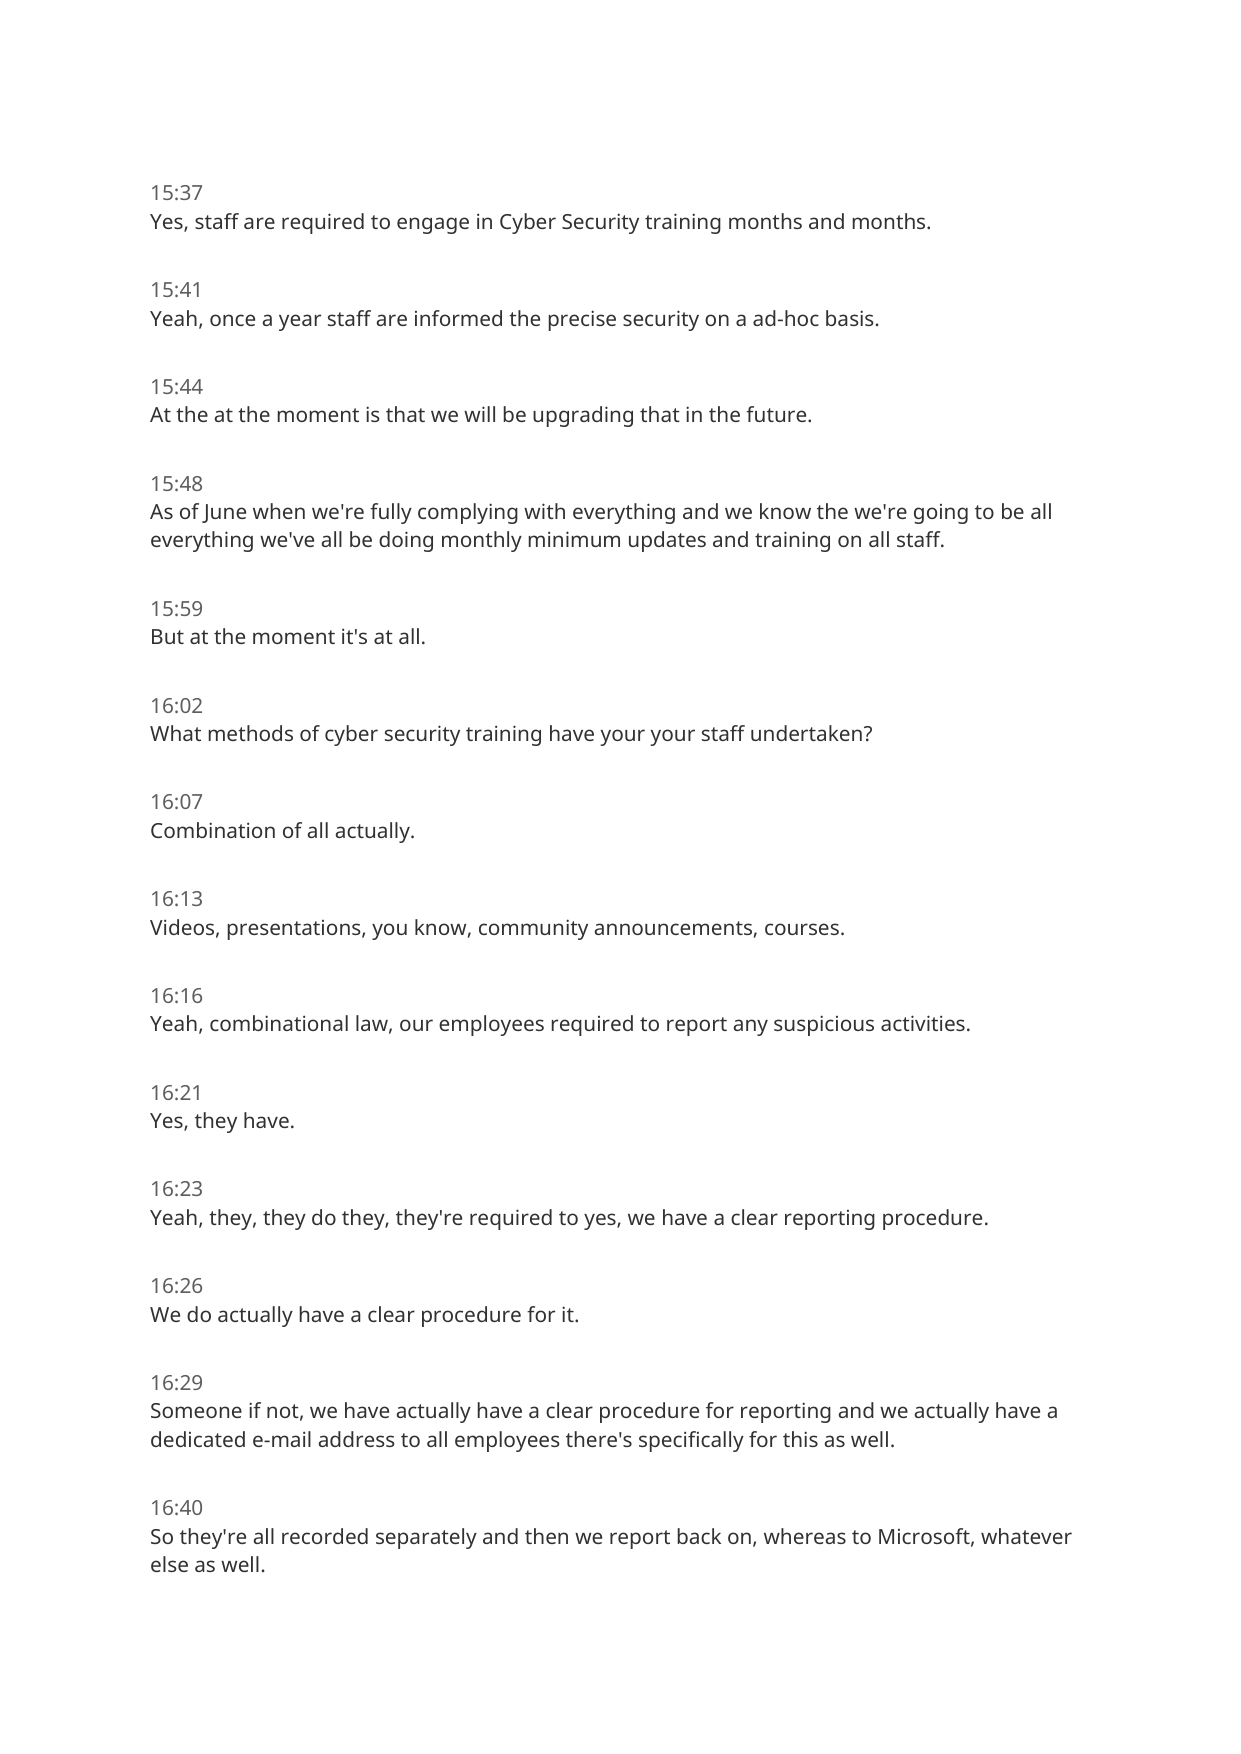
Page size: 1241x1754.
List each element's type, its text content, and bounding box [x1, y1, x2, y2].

text 15:48 As of June when we're fully complying with everything and we know the we're going to be all everything we've all be doing monthly minimum updates and training on all staff. [150, 440, 1090, 554]
text 16:21 Yes, they have. [150, 1049, 1090, 1135]
text 15:59 But at the moment it's at all. [150, 566, 1090, 651]
text 16:07 Combination of all actually. [150, 759, 1090, 844]
text 16:26 We do actually have a clear procedure for it. [150, 1243, 1090, 1328]
text 16:16 Yeah, combinational law, our employees required to report any suspicious activities. [150, 953, 1090, 1038]
text 15:41 Yeah, once a year staff are informed the precise security on a ad-hoc basis. [150, 247, 1090, 332]
text 16:13 Videos, presentations, you know, community announcements, courses. [150, 856, 1090, 941]
text 16:23 Yeah, they, they do they, they're required to yes, we have a clear reporting procedure. [150, 1146, 1090, 1231]
text 15:44 At the at the moment is that we will be upgrading that in the future. [150, 343, 1090, 429]
text 16:29 Someone if not, we have actually have a clear procedure for reporting and we actually have a dedicated e-mail address to all employees there's specifically for this as well. [150, 1340, 1090, 1453]
text 16:40 So they're all recorded separately and then we report back on, whereas to Microsoft, whatever else as well. [150, 1465, 1090, 1579]
text 15:37 Yes, staff are required to engage in Cyber Security training months and months. [150, 150, 1090, 235]
text 16:02 What methods of cyber security training have your your staff undertaken? [150, 662, 1090, 748]
